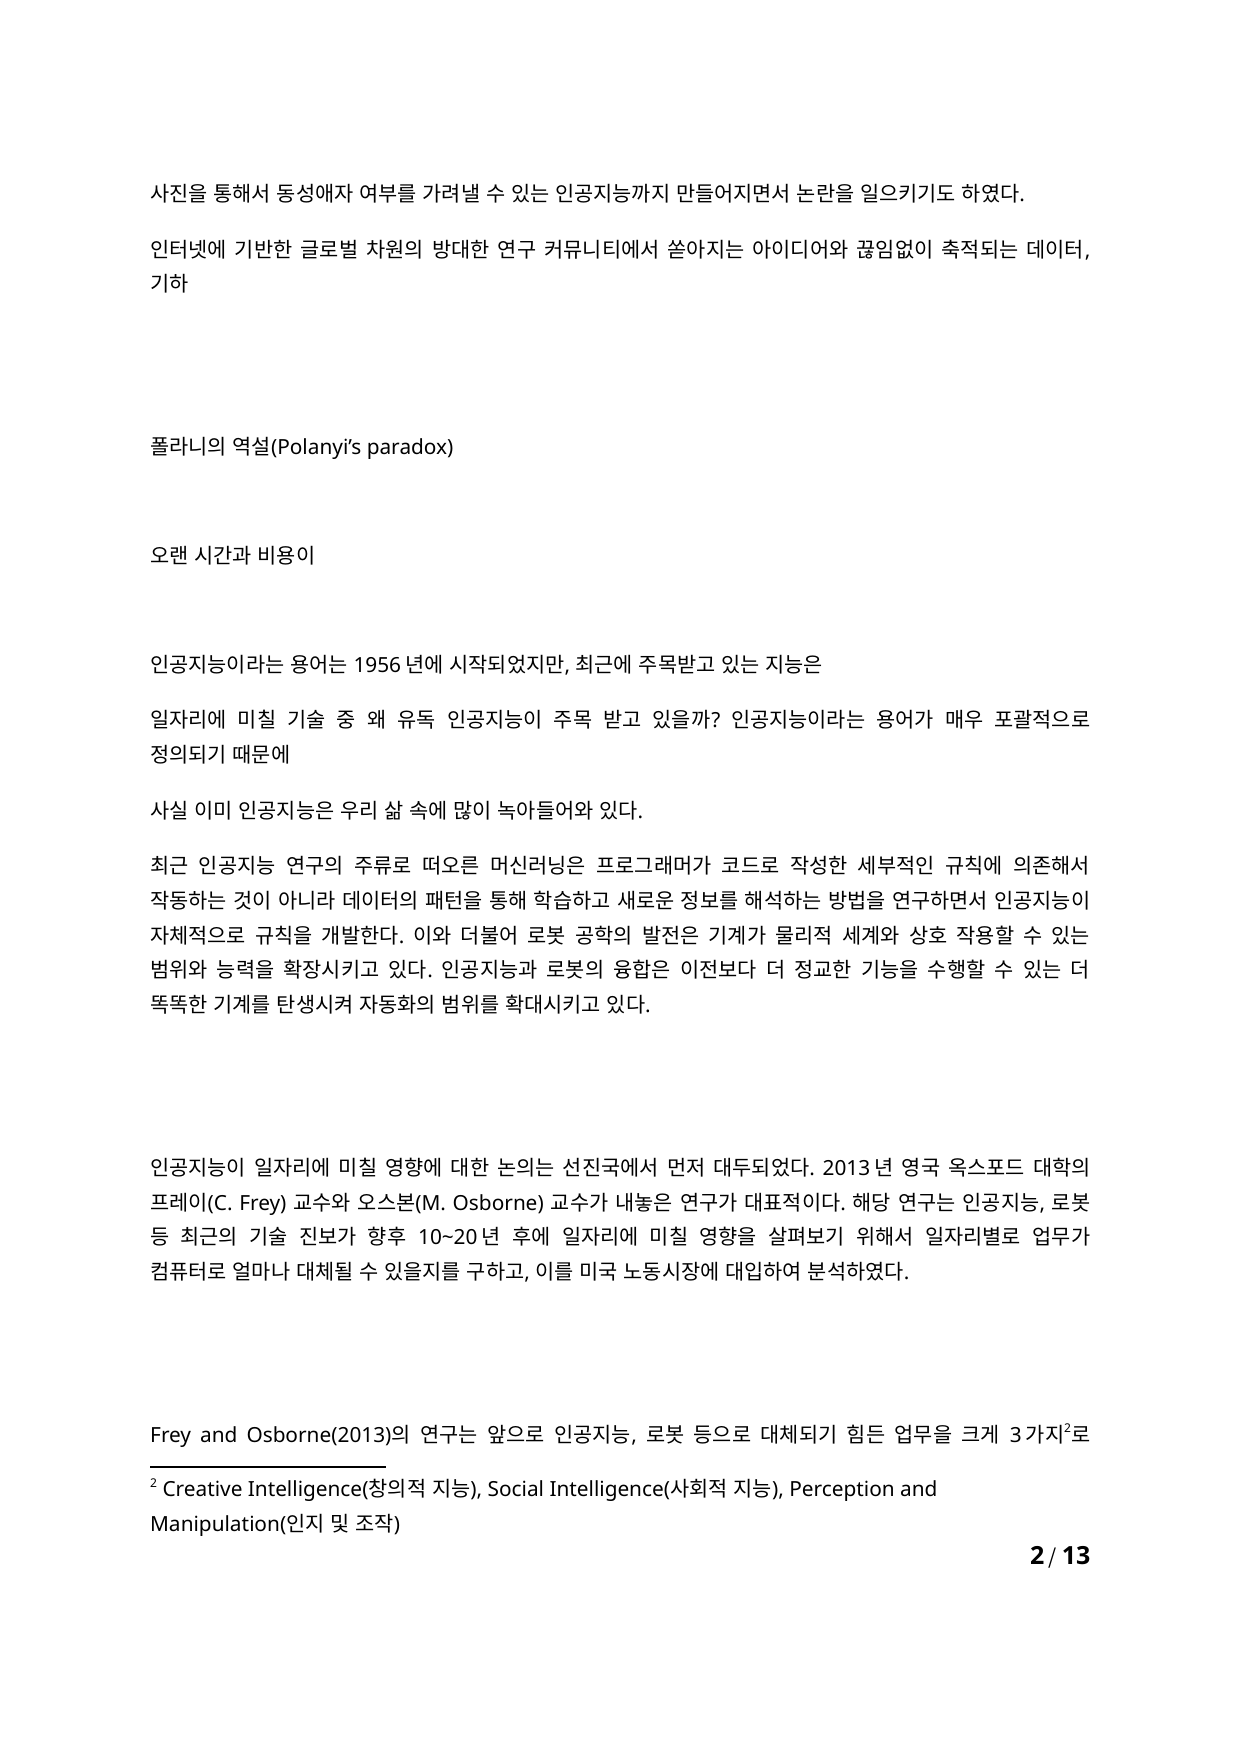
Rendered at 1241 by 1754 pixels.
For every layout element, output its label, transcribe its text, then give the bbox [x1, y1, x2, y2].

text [150, 177, 1090, 207]
text 일자리에 미칠 기술 중 왜 유독 인공지능이 주목 받고 있을까? 인공지능이라는 용어가 매우 포괄적으로 정의되기 때문에 [150, 704, 1090, 769]
text 최근 인공지능 연구의 주류로 떠오른 머신러닝은 프로그래머가 코드로 작성한 세부적인 규칙에 의존해서 작동하는 것이 아니라 데이터의 패턴을 통해 학습하고 새로운 정보를 해석하는 방법을 연구하면서 인공지능이 자체적으로 규칙을 개발한다. 이와 더불어 로봇 공학의 발전은 기계가 물리적 세계와 상호 작용할 수 있는 범위와 능력을 확장시키고 있다. 인공지능과 로봇의 융합은 이전보다 더 정교한 기능을 수행할 수 있는 더 똑똑한 기계를 탄생시켜 자동화의 범위를 확대시키고 있다. [150, 849, 1090, 1019]
text 오랜 시간과 비용이 [150, 539, 1090, 569]
text 인공지능이 일자리에 미칠 영향에 대한 논의는 선진국에서 먼저 대두되었다. 2013년 영국 옥스포드 대학의 프레이(C. Frey) 교수와 오스본(M. Osborne) 교수가 내놓은 연구가 대표적이다. 해당 연구는 인공지능, 로봇 등 최근의 기술 진보가 향후 10~20년 후에 일자리에 미칠 영향을 살펴보기 위해서 일자리별로 업무가 컴퓨터로 얼마나 대체될 수 있을지를 구하고, 이를 미국 노동시장에 대입하여 분석하였다. [150, 1151, 1090, 1286]
text 인터넷에 기반한 글로벌 차원의 방대한 연구 커뮤니티에서 쏟아지는 아이디어와 끊임없이 축적되는 데이터, 기하 [150, 233, 1090, 298]
text 인공지능이라는 용어는 1956년에 시작되었지만, 최근에 주목받고 있는 지능은 [150, 648, 1090, 678]
text 폴라니의 역설(Polanyi’s paradox) [150, 430, 1090, 460]
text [150, 1418, 1090, 1448]
text 사실 이미 인공지능은 우리 삶 속에 많이 녹아들어와 있다. [150, 794, 1090, 824]
